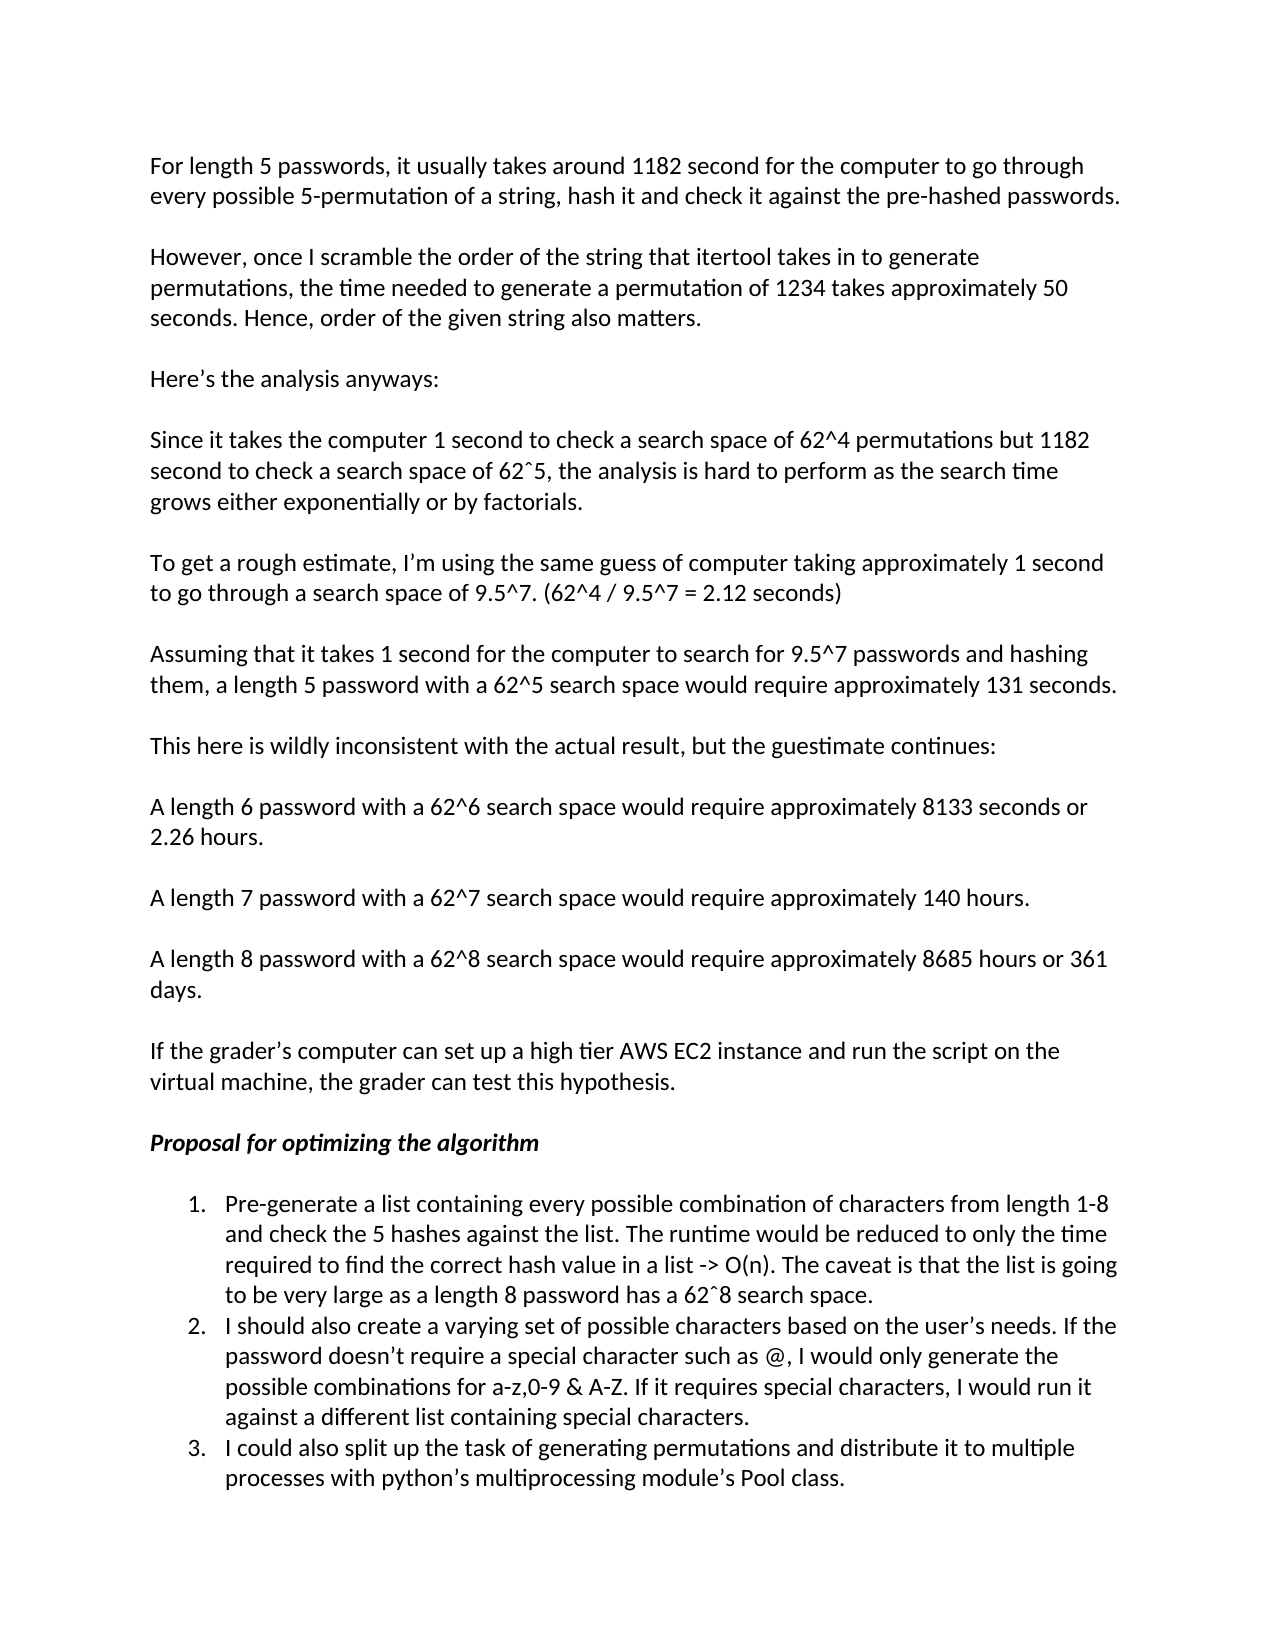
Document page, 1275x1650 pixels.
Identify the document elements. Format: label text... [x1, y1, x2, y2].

text However, once I scramble the order of the string that itertool takes in to generate permutations, the time needed to generate a permutation of 1234 takes approximately 50 seconds. Hence, order of the given string also matters. [150, 242, 1125, 333]
list I could also split up the task of generating permutations and distribute it to multiple processes with python’s multiprocessing module’s Pool class. [187, 1432, 1125, 1493]
text A length 6 password with a 62^6 search space would require approximately 8133 seconds or 2.26 hours. [150, 791, 1125, 852]
text A length 7 password with a 62^7 search space would require approximately 140 hours. [150, 882, 1125, 913]
text To get a rough estimate, I’m using the same guess of computer taking approximately 1 second to go through a search space of 9.5^7. (62^4 / 9.5^7 = 2.12 seconds) [150, 547, 1125, 608]
text Assuming that it takes 1 second for the computer to search for 9.5^7 passwords and hashing them, a length 5 password with a 62^5 search space would require approximately 131 seconds. [150, 638, 1125, 699]
text Here’s the analysis anyways: [150, 364, 1125, 394]
text Since it takes the computer 1 second to check a search space of 62^4 permutations but 1182 second to check a search space of 62ˆ5, the analysis is hard to perform as the search time grows either exponentially or by factorials. [150, 425, 1125, 516]
text For length 5 passwords, it usually takes around 1182 second for the computer to go through every possible 5-permutation of a string, hash it and check it against the pre-hashed passwords. [150, 150, 1125, 211]
text If the grader’s computer can set up a high tier AWS EC2 instance and run the script on the virtual machine, the grader can test this hypothesis. [150, 1035, 1125, 1096]
text A length 8 password with a 62^8 search space would require approximately 8685 hours or 361 days. [150, 943, 1125, 1004]
text Proposal for optimizing the algorithm [150, 1127, 1125, 1157]
list Pre-generate a list containing every possible combination of characters from length 1-8 and check the 5 hashes against the list. The runtime would be reduced to only the time required to find the correct hash value in a list -> O(n). The caveat is that the list is going to be very large as a length 8 password has a 62ˆ8 search space. [187, 1188, 1125, 1310]
text This here is wildly inconsistent with the actual result, but the guestimate continues: [150, 730, 1125, 760]
list I should also create a varying set of possible characters based on the user’s needs. If the password doesn’t require a special character such as @, I would only generate the possible combinations for a-z,0-9 & A-Z. If it requires special characters, I would run it against a different list containing special characters. [187, 1310, 1125, 1432]
